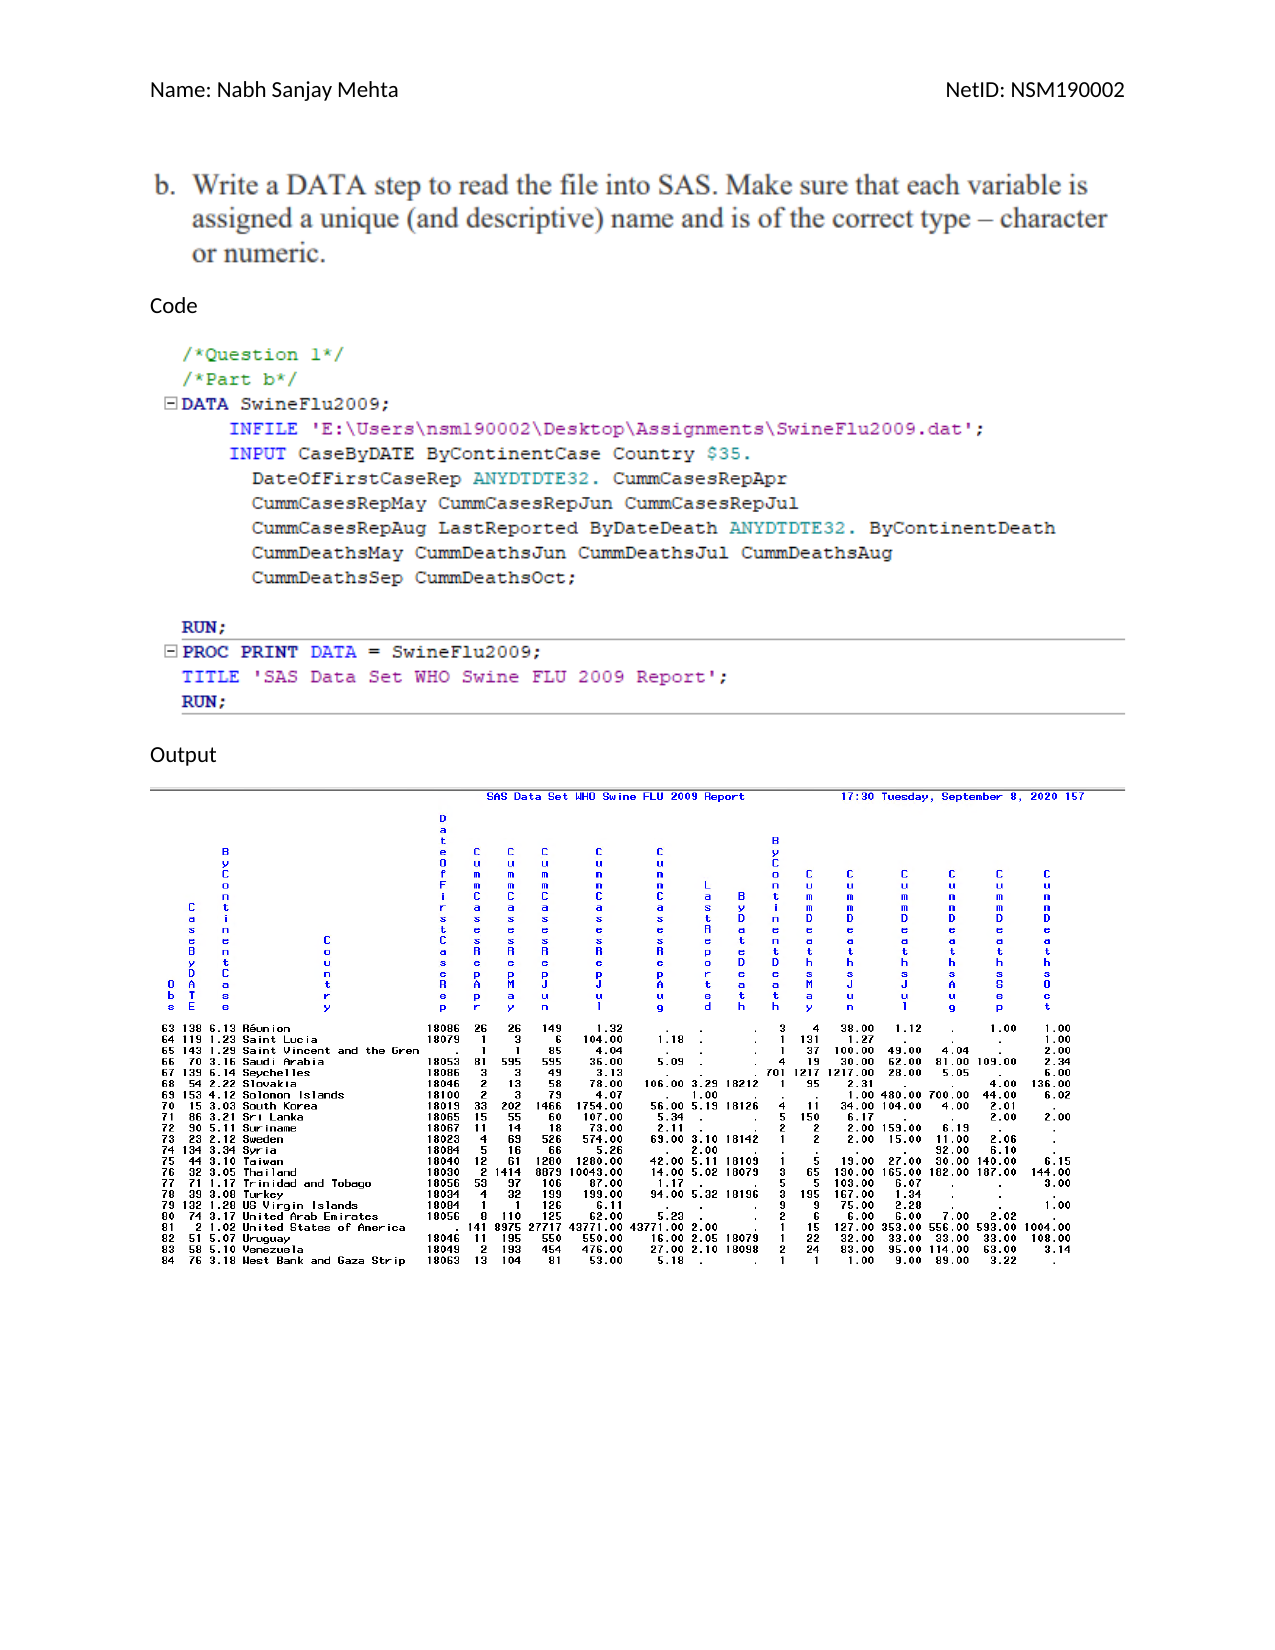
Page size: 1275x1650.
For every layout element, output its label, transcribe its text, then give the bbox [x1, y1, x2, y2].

picture [150, 337, 1125, 722]
picture [150, 787, 1125, 1279]
picture [150, 150, 1119, 272]
text Output [150, 741, 1125, 769]
text Code [150, 291, 1125, 319]
